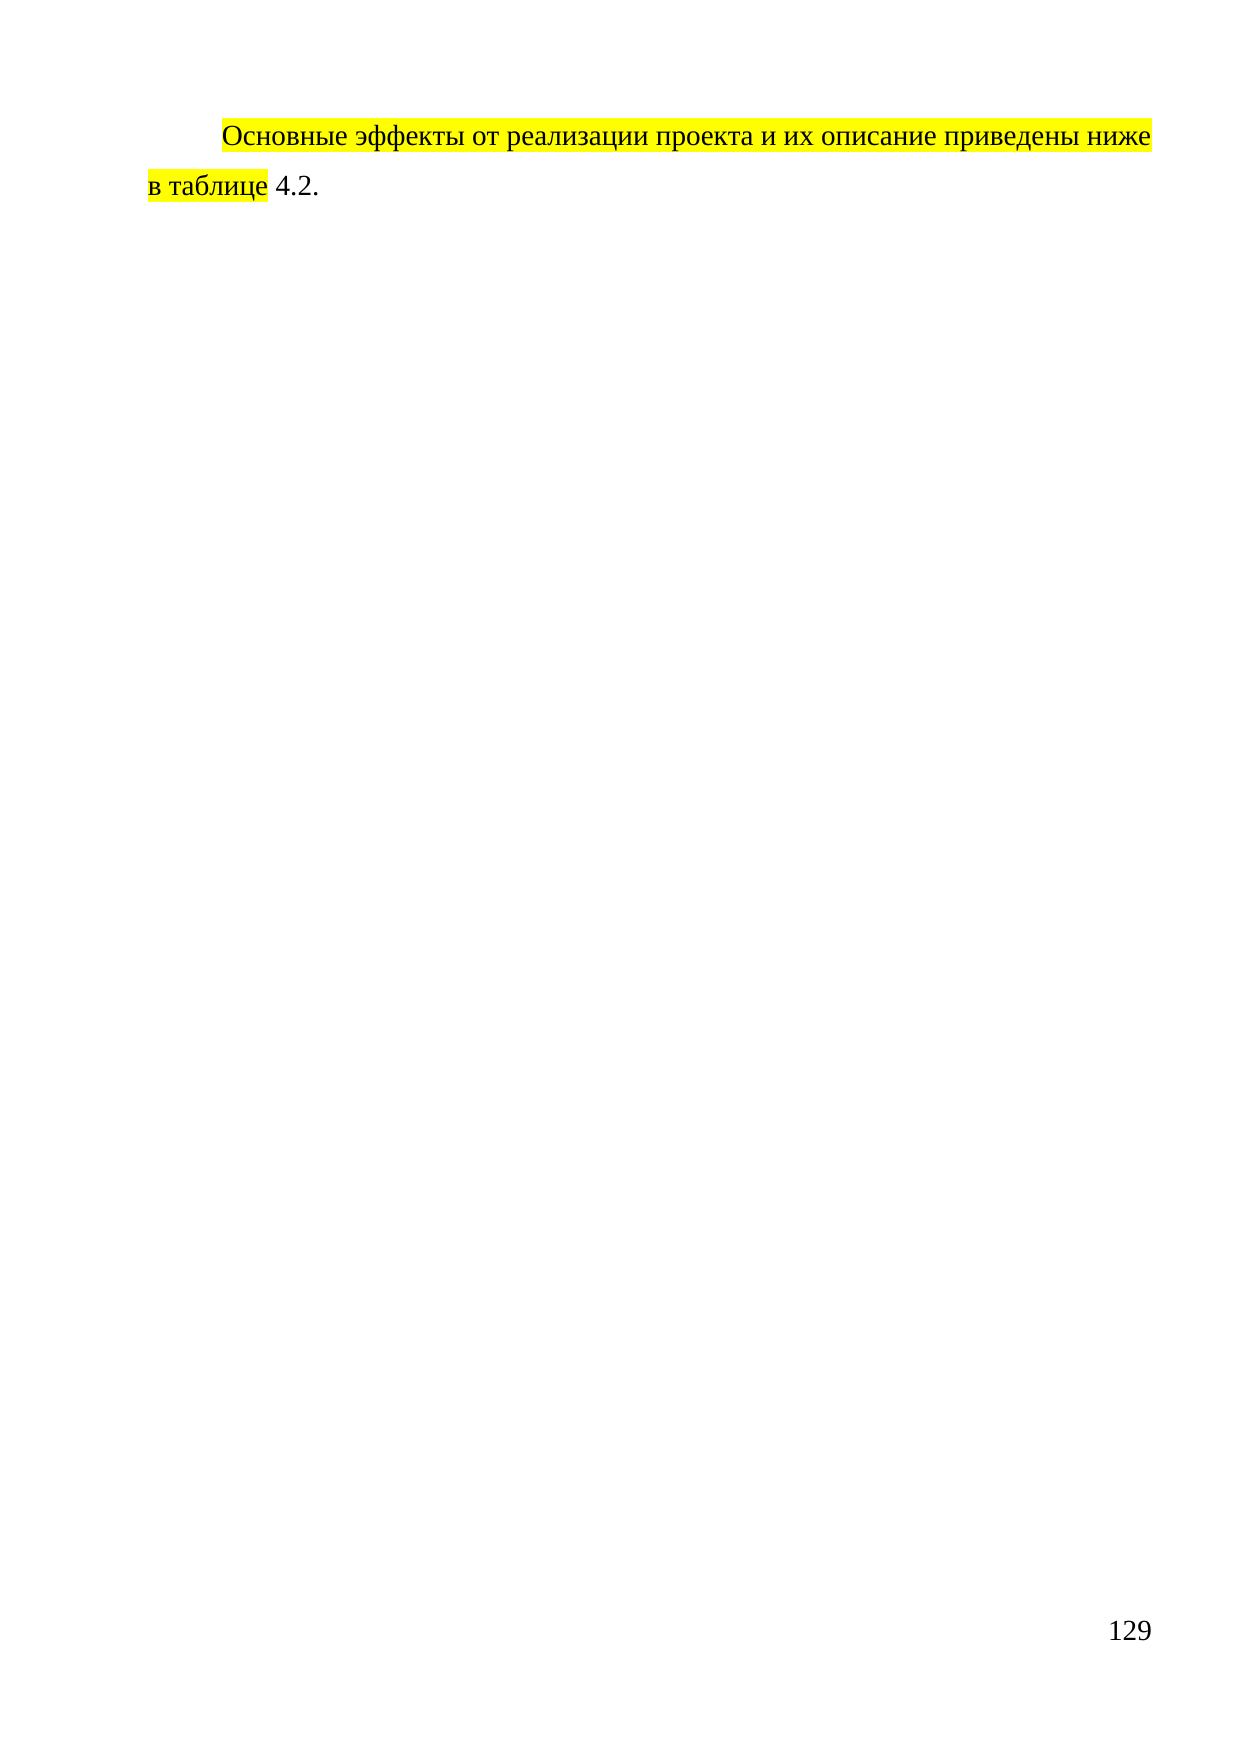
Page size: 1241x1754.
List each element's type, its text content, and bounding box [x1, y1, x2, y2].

text Основные эффекты от реализации проекта и их описание приведены ниже в таблице 4.2. [148, 118, 1152, 202]
